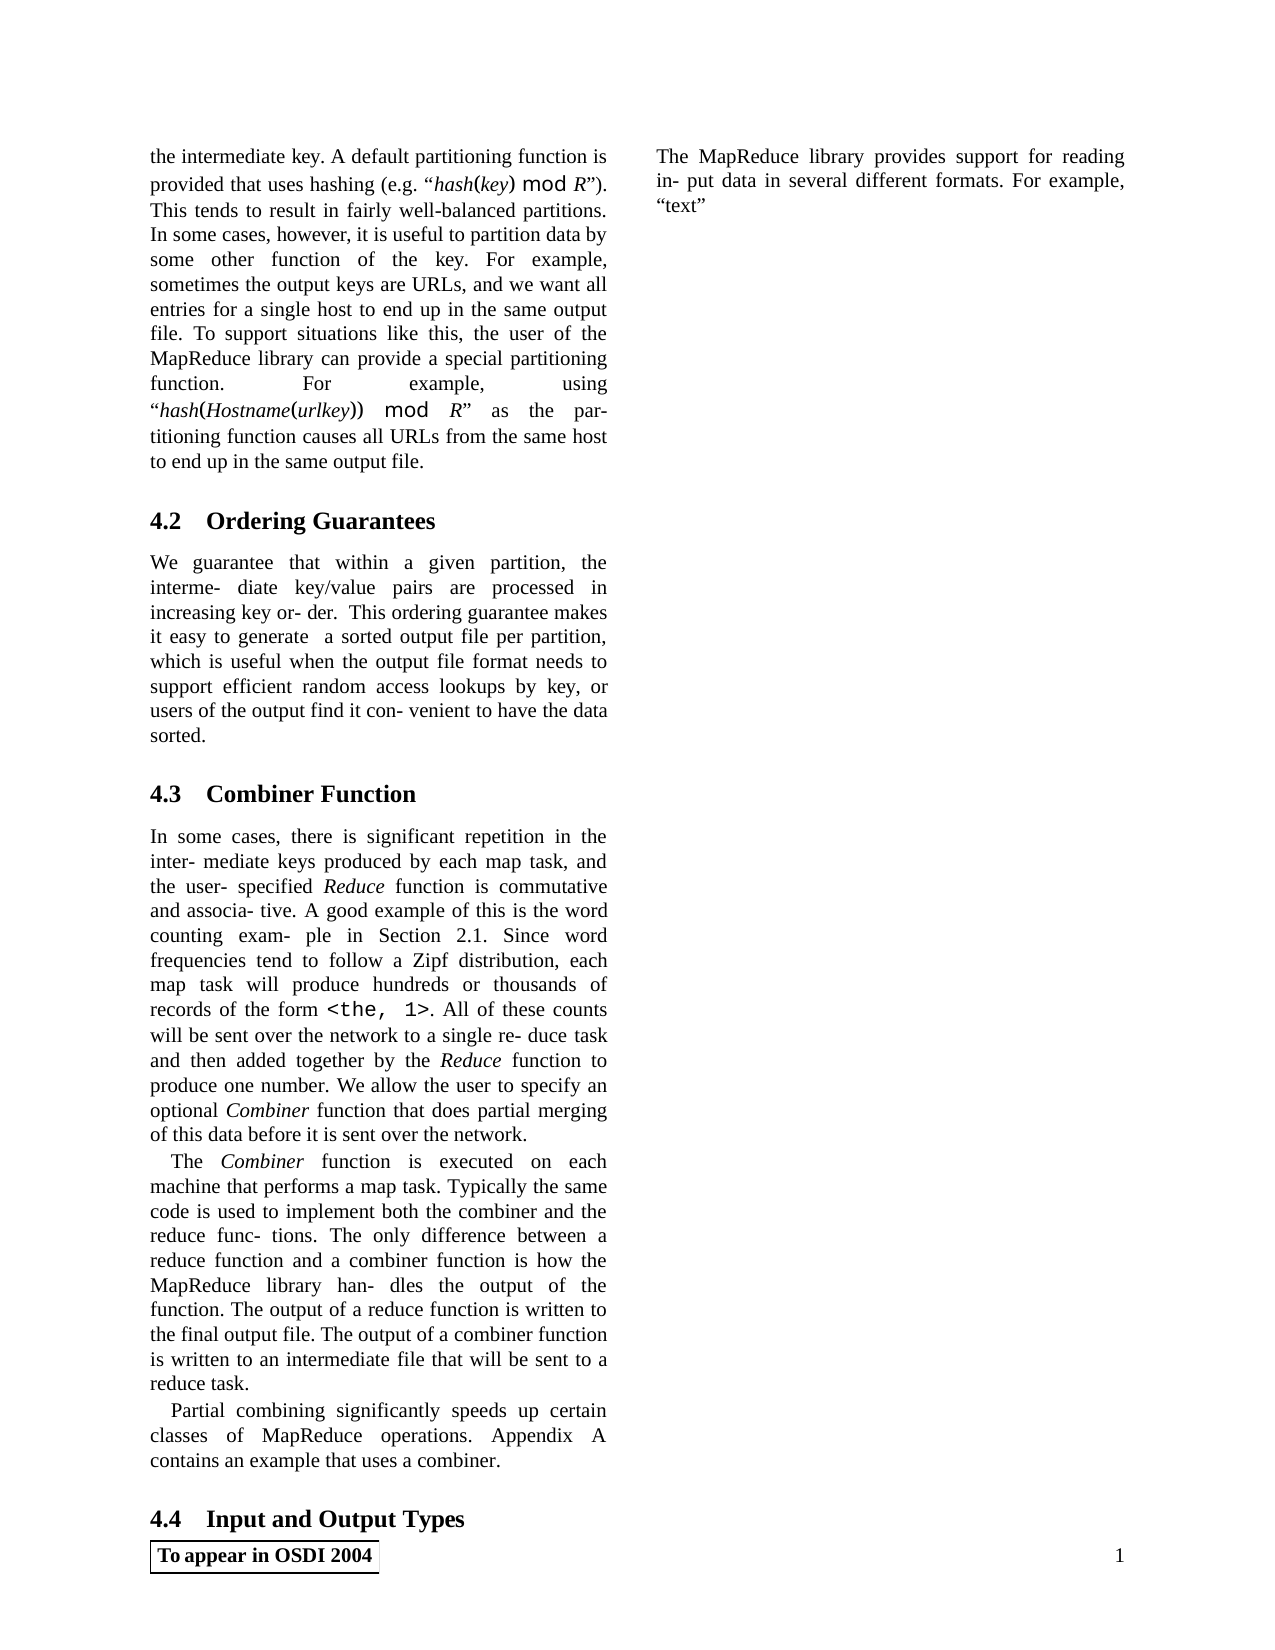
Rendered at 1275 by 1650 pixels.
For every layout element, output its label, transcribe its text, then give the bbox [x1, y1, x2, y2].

subtitle Ordering Guarantees [150, 506, 619, 534]
text The MapReduce library provides support for reading in- put data in several different formats. For example, “text” [656, 144, 1125, 217]
text The Combiner function is executed on each machine that performs a map task. Typically the same code is used to implement both the combiner and the reduce func- tions. The only difference between a reduce function and a combiner function is how the MapReduce library han- dles the output of the function. The output of a reduce function is written to the final output file. The output of a combiner function is written to an intermediate file that will be sent to a reduce task. [150, 1149, 607, 1395]
subtitle Combiner Function [150, 779, 619, 808]
text the intermediate key. A default partitioning function is provided that uses hashing (e.g. “hash(key) mod R”). This tends to result in fairly well-balanced partitions. In some cases, however, it is useful to partition data by some other function of the key. For example, sometimes the output keys are URLs, and we want all entries for a single host to end up in the same output file. To support situations like this, the user of the MapReduce library can provide a special partitioning function. For example, using “hash(Hostname(urlkey)) mod R” as the par- titioning function causes all URLs from the same host to end up in the same output file. [150, 144, 607, 473]
picture [150, 1540, 380, 1574]
text In some cases, there is significant repetition in the inter- mediate keys produced by each map task, and the user- specified Reduce function is commutative and associa- tive. A good example of this is the word counting exam- ple in Section 2.1. Since word frequencies tend to follow a Zipf distribution, each map task will produce hundreds or thousands of records of the form <the, 1>. All of these counts will be sent over the network to a single re- duce task and then added together by the Reduce function to produce one number. We allow the user to specify an optional Combiner function that does partial merging of this data before it is sent over the network. [150, 824, 608, 1146]
text Partial combining significantly speeds up certain classes of MapReduce operations. Appendix A contains an example that uses a combiner. [150, 1398, 607, 1472]
subtitle Input and Output Types [150, 1504, 619, 1533]
text We guarantee that within a given partition, the interme- diate key/value pairs are processed in increasing key or- der. This ordering guarantee makes it easy to generate a sorted output file per partition, which is useful when the output file format needs to support efficient random access lookups by key, or users of the output find it con- venient to have the data sorted. [150, 550, 608, 747]
